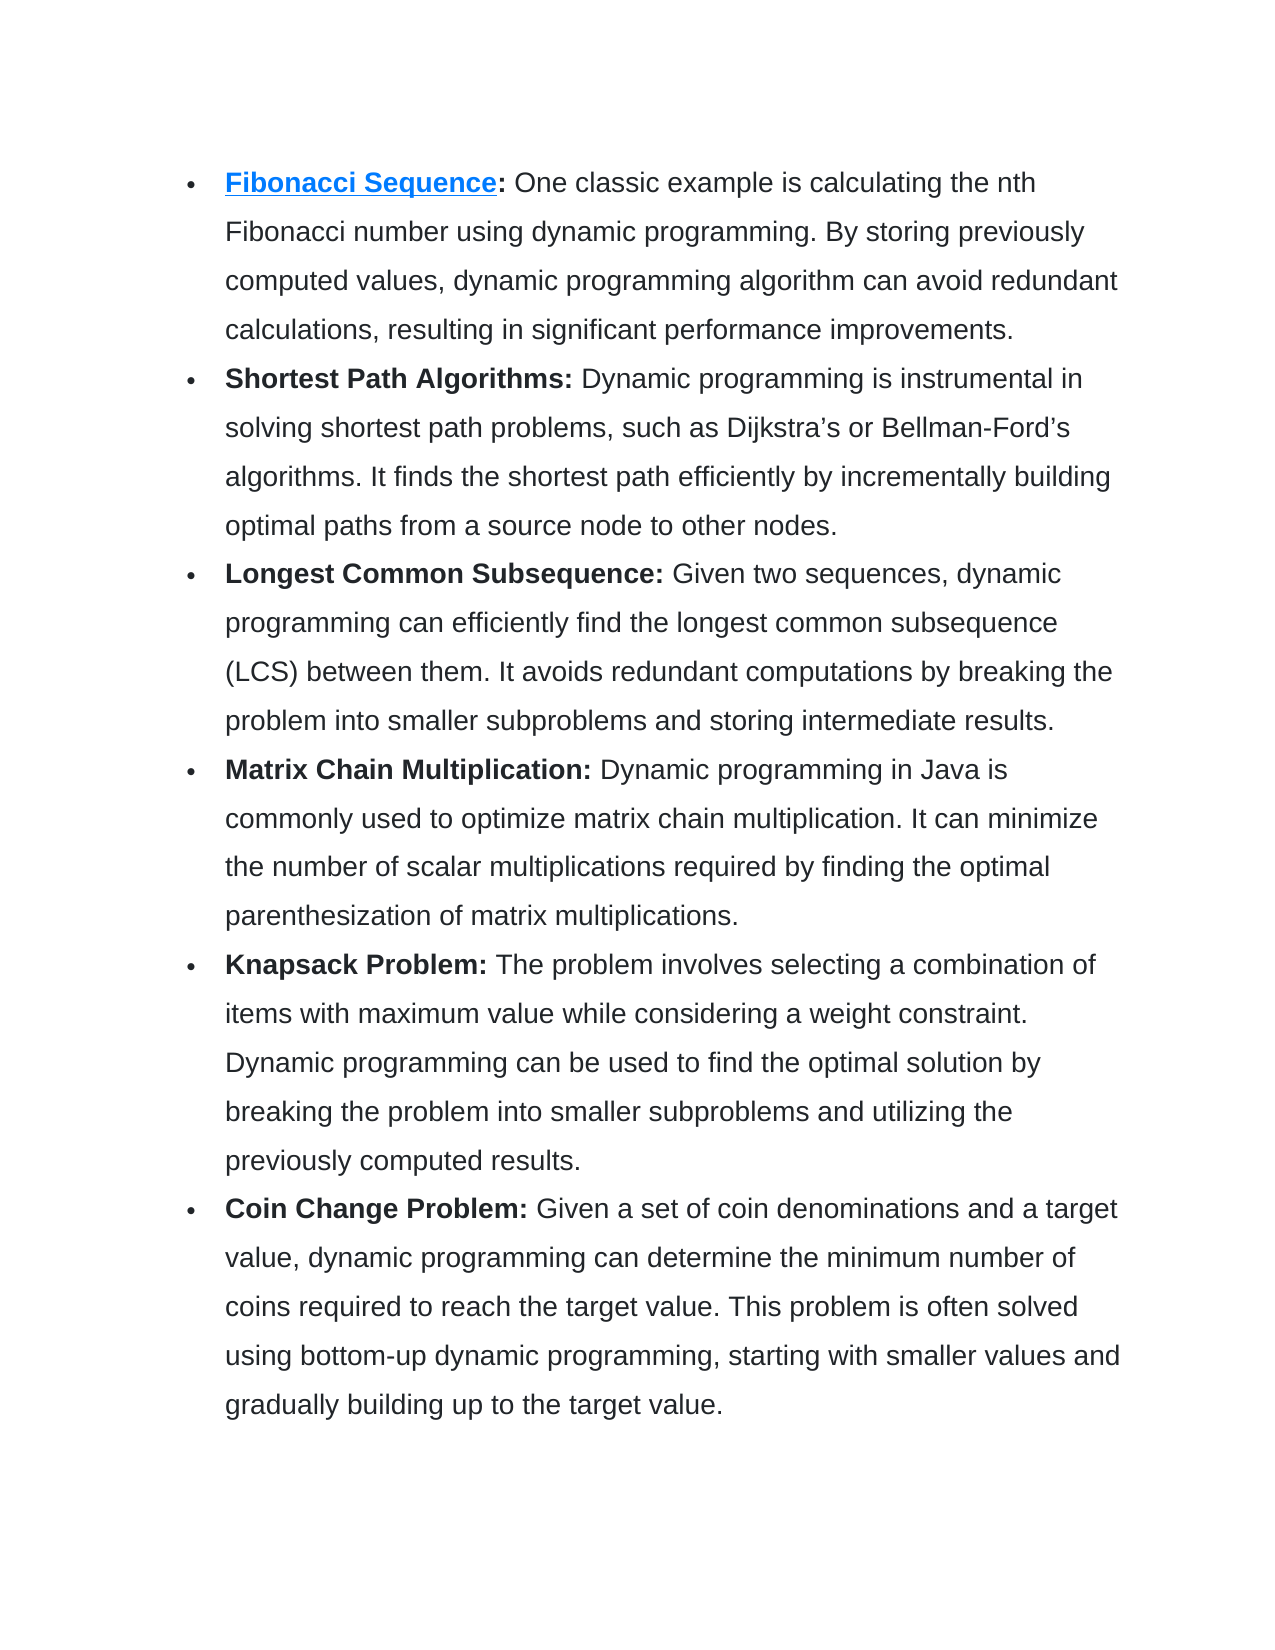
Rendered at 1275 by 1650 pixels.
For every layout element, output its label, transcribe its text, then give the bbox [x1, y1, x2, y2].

list Coin Change Problem: Given a set of coin denominations and a target value, dynamic programming can determine the minimum number of coins required to reach the target value. This problem is often solved using bottom-up dynamic programming, starting with smaller values and gradually building up to the target value. [187, 1176, 1125, 1420]
list Longest Common Subsequence: Given two sequences, dynamic programming can efficiently find the longest common subsequence (LCS) between them. It avoids redundant computations by breaking the problem into smaller subproblems and storing intermediate results. [187, 541, 1125, 736]
list Shortest Path Algorithms: Dynamic programming is instrumental in solving shortest path problems, such as Dijkstra’s or Bellman-Ford’s algorithms. It finds the shortest path efficiently by incrementally building optimal paths from a source node to other nodes. [187, 345, 1125, 541]
list Matrix Chain Multiplication: Dynamic programming in Java is commonly used to optimize matrix chain multiplication. It can minimize the number of scalar multiplications required by finding the optimal parenthesization of matrix multiplications. [187, 736, 1125, 932]
list Knapsack Problem: The problem involves selecting a combination of items with maximum value while considering a weight constraint. Dynamic programming can be used to find the optimal solution by breaking the problem into smaller subproblems and utilizing the previously computed results. [187, 932, 1125, 1176]
list Fibonacci Sequence: One classic example is calculating the nth Fibonacci number using dynamic programming. By storing previously computed values, dynamic programming algorithm can avoid redundant calculations, resulting in significant performance improvements. [187, 150, 1125, 345]
